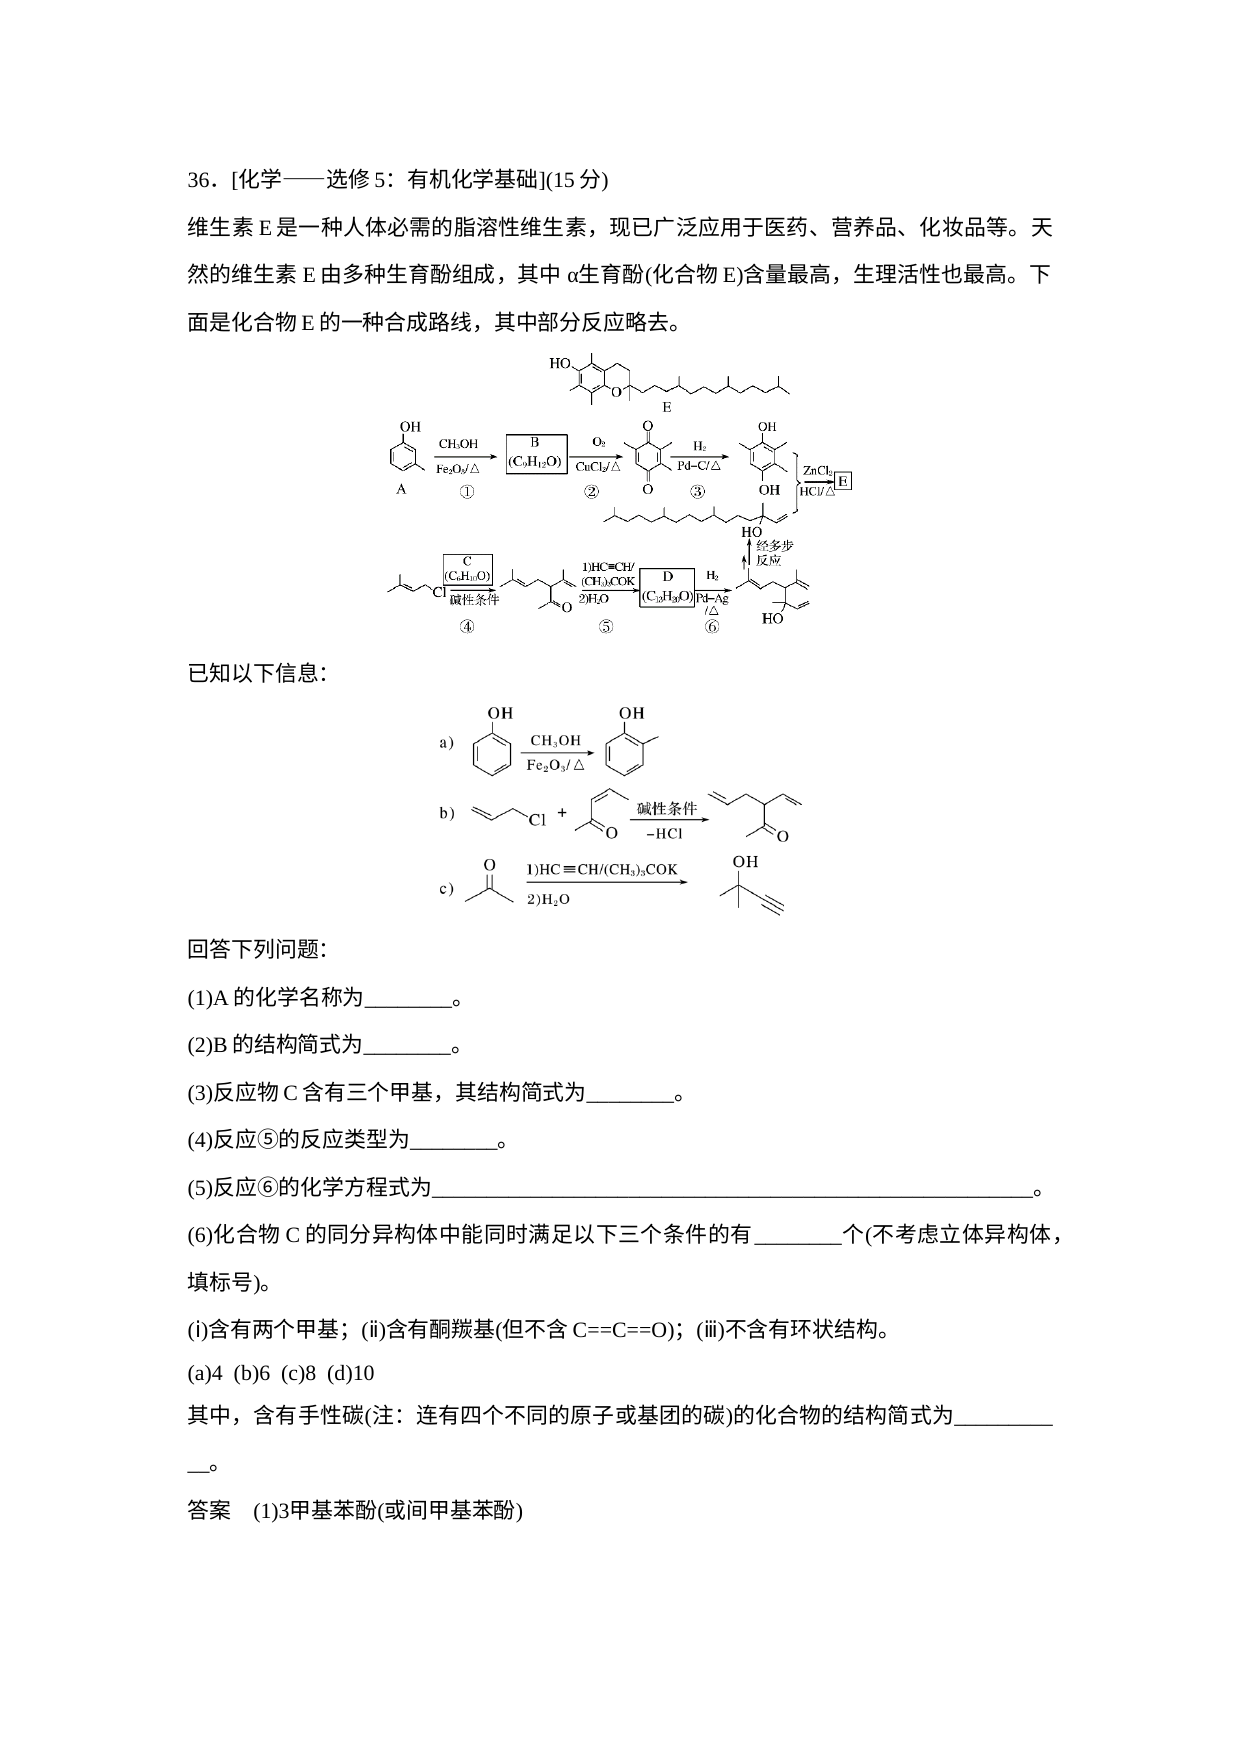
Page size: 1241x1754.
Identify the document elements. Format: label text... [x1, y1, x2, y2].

text (1)A的化学名称为________。 [187, 980, 1053, 1011]
text 已知以下信息： [187, 656, 1053, 687]
text (3)反应物C含有三个甲基，其结构简式为________。 [187, 1075, 1053, 1106]
text (4)反应⑤的反应类型为________。 [187, 1122, 1053, 1154]
text 回答下列问题： [187, 932, 1053, 964]
text 36．[化学——选修5：有机化学基础](15分) [187, 162, 1053, 194]
picture [434, 703, 807, 918]
text 维生素E是一种人体必需的脂溶性维生素，现已广泛应用于医药、营养品、化妆品等。天然的维生素E由多种生育酚组成，其中α­生育酚(化合物E)含量最高，生理活性也最高。下面是化合物E的一种合成路线，其中部分反应略去。 [187, 209, 1053, 336]
text (a)4 (b)6 (c)8 (d)10 [187, 1360, 1053, 1385]
text 其中，含有手性碳(注：连有四个不同的原子或基团的碳)的化合物的结构简式为___________。 [187, 1398, 1053, 1477]
text (ⅰ)含有两个甲基；(ⅱ)含有酮羰基(但不含C==C==O)；(ⅲ)不含有环状结构。 [187, 1312, 1053, 1344]
text (5)反应⑥的化学方程式为_______________________________________________________。 [187, 1170, 1053, 1201]
text (6)化合物C的同分异构体中能同时满足以下三个条件的有________个(不考虑立体异构体，填标号)。 [187, 1217, 1053, 1296]
text 答案 (1)3­甲基苯酚(或间甲基苯酚) [187, 1493, 1053, 1524]
picture [383, 352, 857, 641]
text (2)B的结构简式为________。 [187, 1027, 1053, 1059]
